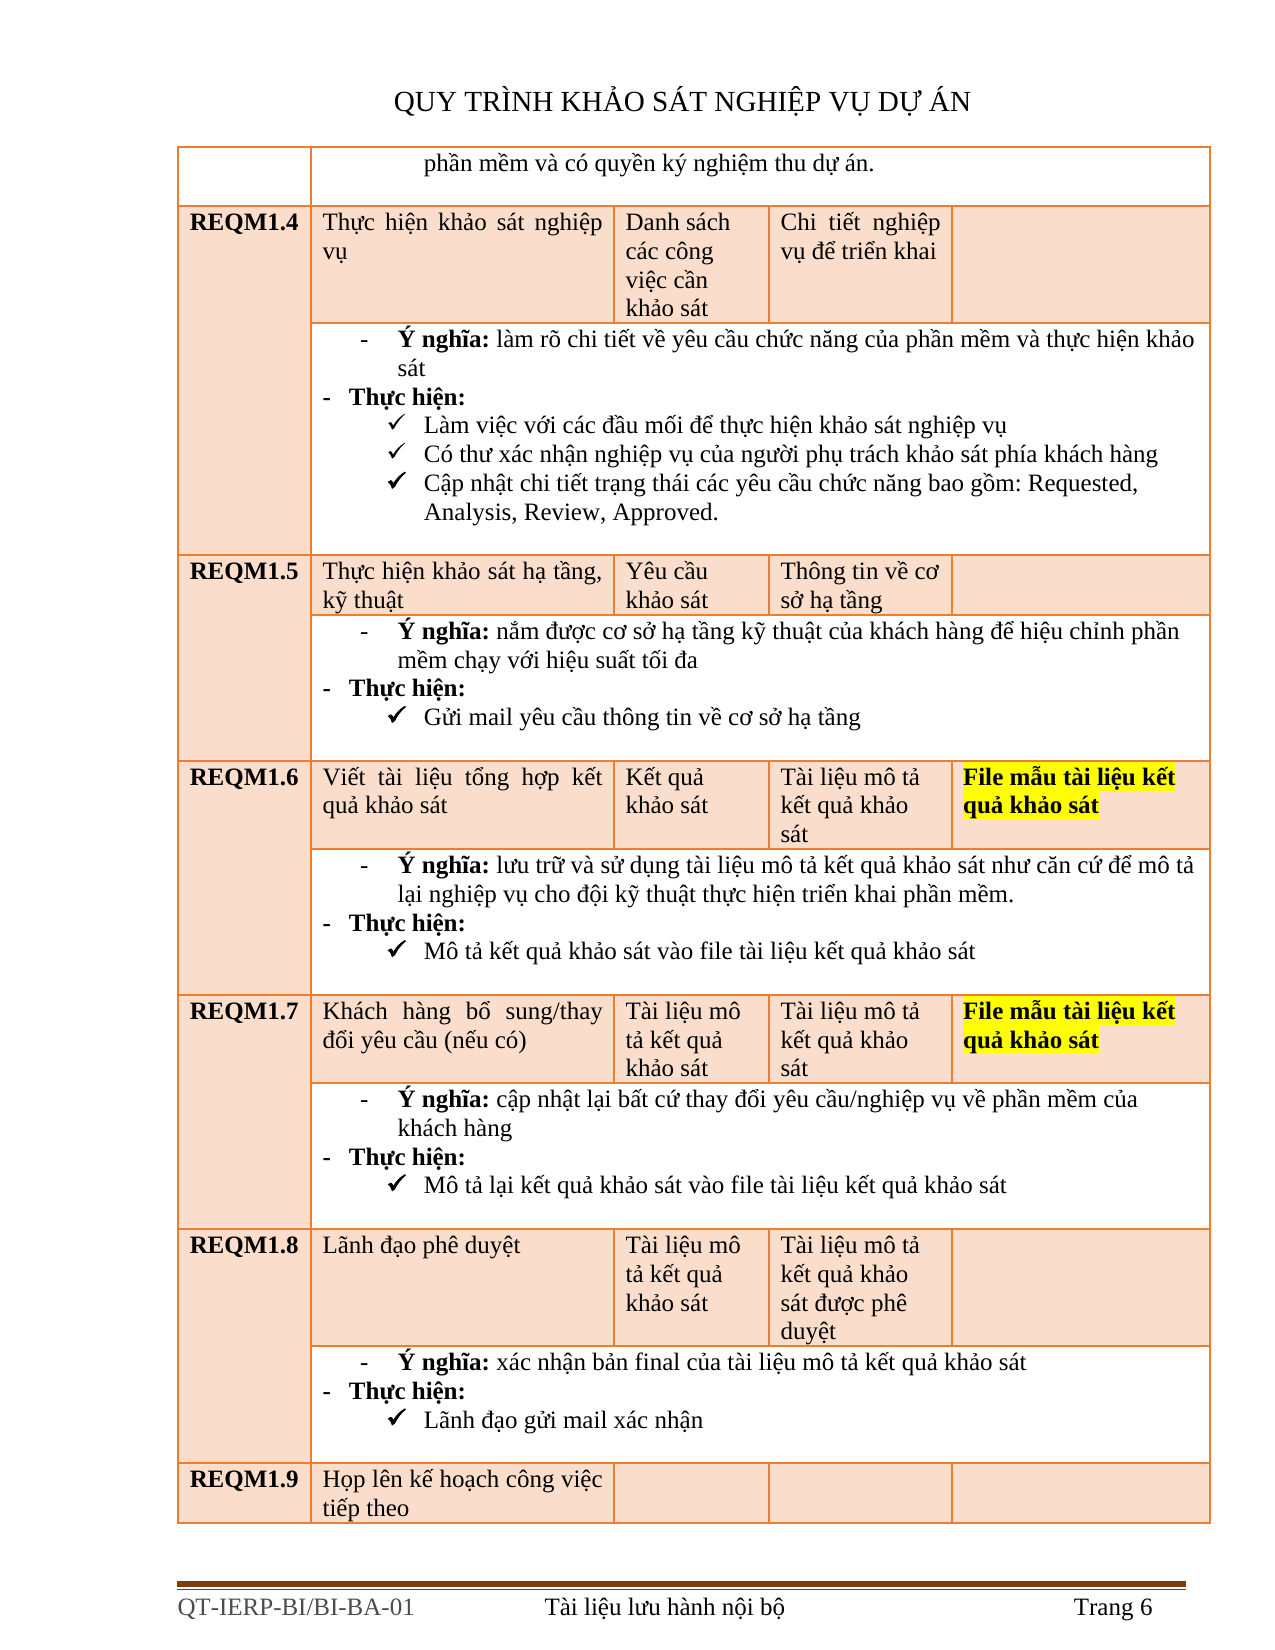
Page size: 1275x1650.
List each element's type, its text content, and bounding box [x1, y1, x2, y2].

table_cell REQM1.8 [179, 1230, 310, 1462]
table_cell [953, 1230, 1209, 1345]
table_cell Viết tài liệu tổng hợp kết quả khảo sát [312, 762, 613, 848]
table_cell Yêu cầu khảo sát [615, 556, 768, 614]
table_cell Ý nghĩa: xác nhận bản final của tài liệu mô tả kết quả khảo sát Thực hiện: Lãnh đạo gửi mail xác nhận [312, 1347, 1209, 1462]
table_cell [953, 556, 1209, 614]
table_cell Họp lên kế hoạch công việc tiếp theo [312, 1464, 613, 1522]
table_cell File mẫu tài liệu kết quả khảo sát [953, 996, 1209, 1082]
table_cell Tài liệu mô tả kết quả khảo sát [770, 996, 951, 1082]
table_cell Danh sách các công việc cần khảo sát [615, 207, 768, 322]
table_cell Ý nghĩa: làm rõ chi tiết về yêu cầu chức năng của phần mềm và thực hiện khảo sát Thực hiện: Làm việc với các đầu mối để thực hiện khảo sát nghiệp vụ Có thư xác nhận nghiệp vụ của người phụ trách khảo sát phía khách hàng Cập nhật chi tiết trạng thái các yêu cầu chức năng bao gồm: Requested, Analysis, Review, Approved. [312, 324, 1209, 554]
table_cell Thực hiện khảo sát nghiệp vụ [312, 207, 613, 322]
table_cell Ý nghĩa: nắm được cơ sở hạ tầng kỹ thuật của khách hàng để hiệu chỉnh phần mềm chạy với hiệu suất tối đa Thực hiện: Gửi mail yêu cầu thông tin về cơ sở hạ tầng [312, 616, 1209, 760]
table_cell Lãnh đạo phê duyệt [312, 1230, 613, 1345]
table_cell Ý nghĩa: lưu trữ và sử dụng tài liệu mô tả kết quả khảo sát như căn cứ để mô tả lại nghiệp vụ cho đội kỹ thuật thực hiện triển khai phần mềm. Thực hiện: Mô tả kết quả khảo sát vào file tài liệu kết quả khảo sát [312, 850, 1209, 994]
table_cell [770, 1464, 951, 1522]
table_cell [312, 148, 1209, 205]
table_cell Thông tin về cơ sở hạ tầng [770, 556, 951, 614]
table_cell REQM1.7 [179, 996, 310, 1228]
table_cell [615, 1464, 768, 1522]
table_cell REQM1.9 [179, 1464, 310, 1522]
table_cell Kết quả khảo sát [615, 762, 768, 848]
table_cell Ý nghĩa: cập nhật lại bất cứ thay đổi yêu cầu/nghiệp vụ về phần mềm của khách hàng Thực hiện: Mô tả lại kết quả khảo sát vào file tài liệu kết quả khảo sát [312, 1084, 1209, 1228]
table_cell Chi tiết nghiệp vụ để triển khai [770, 207, 951, 322]
table_cell REQM1.5 [179, 556, 310, 760]
table_cell [953, 207, 1209, 322]
table_cell Tài liệu mô tả kết quả khảo sát [770, 762, 951, 848]
table_cell Tài liệu mô tả kết quả khảo sát [615, 1230, 768, 1345]
table_cell File mẫu tài liệu kết quả khảo sát [953, 762, 1209, 848]
table_cell REQM1.4 [179, 207, 310, 554]
table_cell REQM1.6 [179, 762, 310, 994]
table_cell Tài liệu mô tả kết quả khảo sát [615, 996, 768, 1082]
table_cell Khách hàng bổ sung/thay đổi yêu cầu (nếu có) [312, 996, 613, 1082]
table_cell Tài liệu mô tả kết quả khảo sát được phê duyệt [770, 1230, 951, 1345]
table_cell Thực hiện khảo sát hạ tầng, kỹ thuật [312, 556, 613, 614]
table_cell [953, 1464, 1209, 1522]
